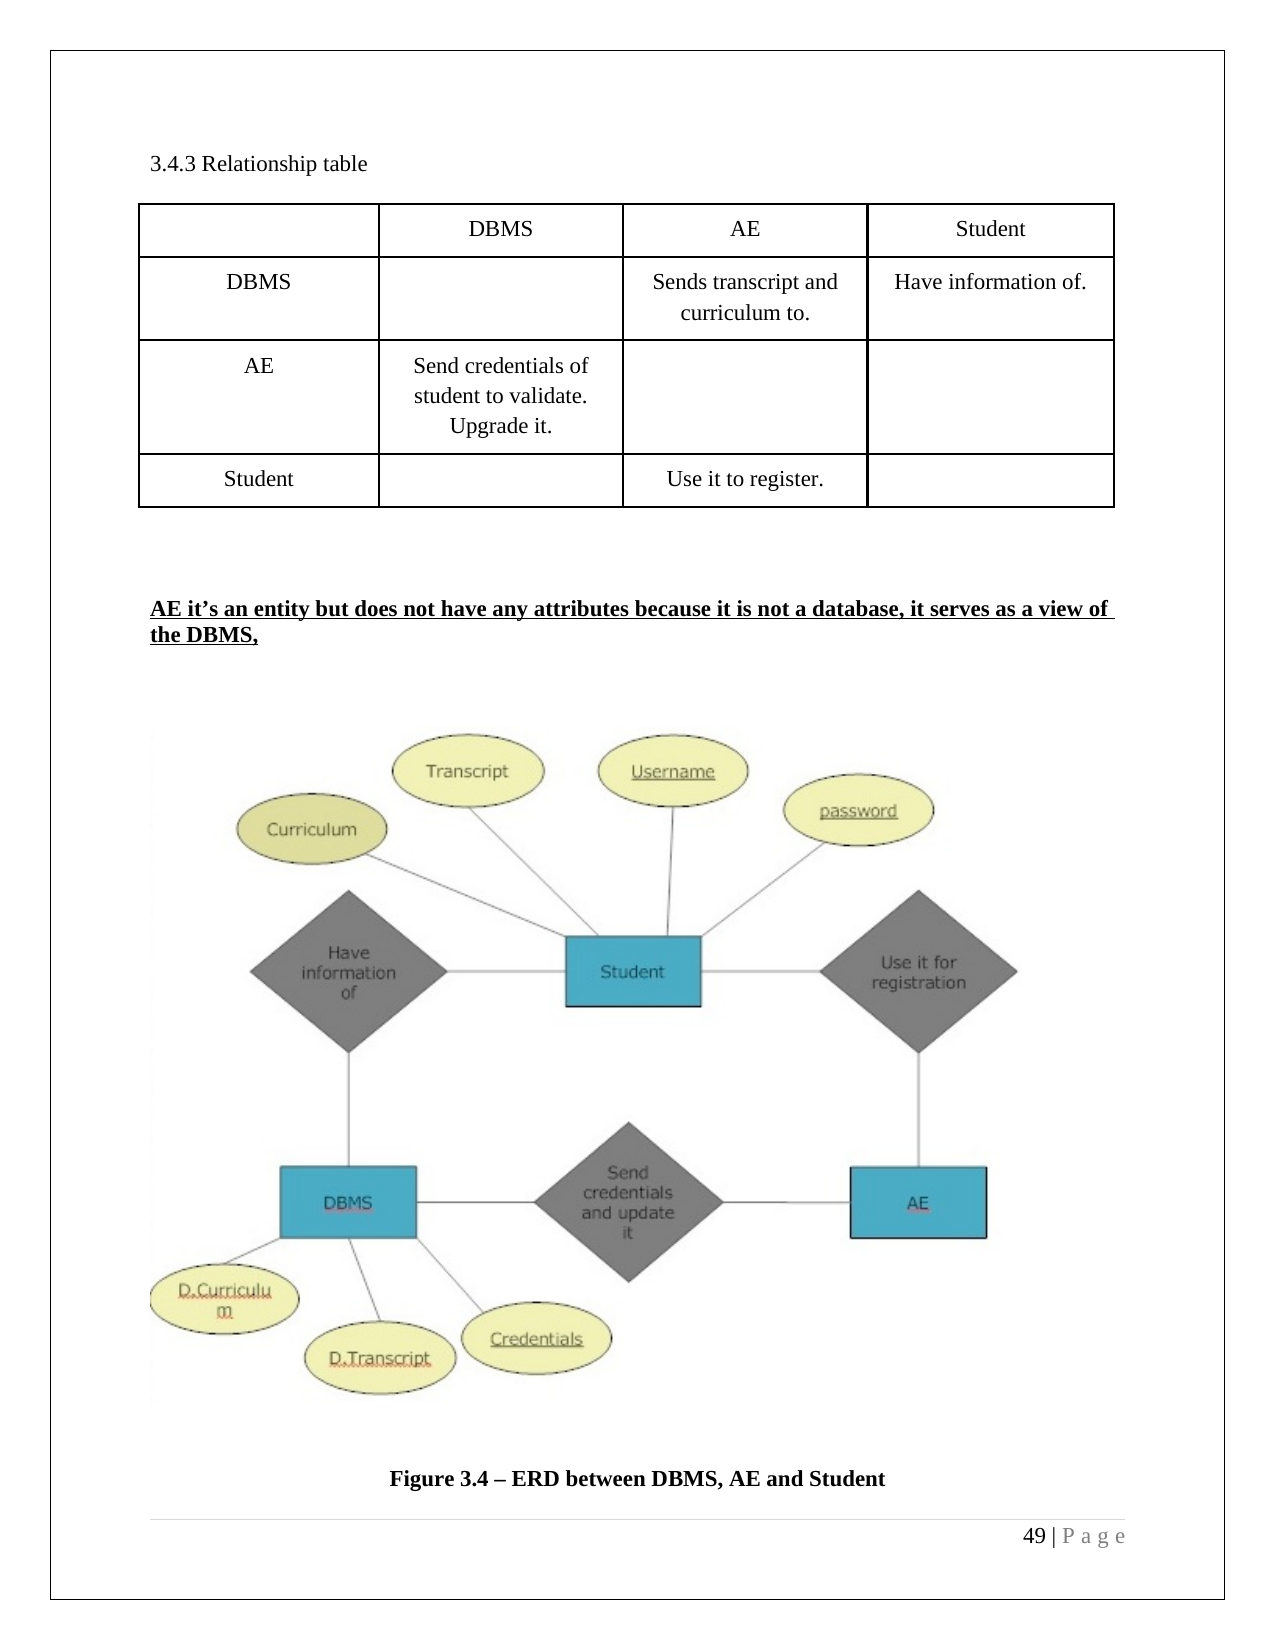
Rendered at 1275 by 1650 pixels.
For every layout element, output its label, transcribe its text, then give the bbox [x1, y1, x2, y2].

table_cell Student [140, 455, 378, 506]
table_cell [380, 258, 622, 339]
table_cell [380, 455, 622, 506]
table_header Student [869, 205, 1113, 256]
table_cell [869, 341, 1113, 453]
text AE it’s an entity but does not have any attributes because it is not a database, it serves as a view of the DBMS, [150, 595, 1125, 647]
table_header DBMS [380, 205, 622, 256]
text 3.4.3 Relationship table [150, 150, 1125, 176]
table_cell Sends transcript and curriculum to. [624, 258, 866, 339]
table_cell Use it to register. [624, 455, 866, 506]
table_cell Have information of. [869, 258, 1113, 339]
text Figure 3.4 – ERD between DBMS, AE and Student [150, 1465, 1125, 1491]
table_cell [869, 455, 1113, 506]
picture [150, 726, 1022, 1413]
table_cell Send credentials of student to validate. Upgrade it. [380, 341, 622, 453]
table_cell DBMS [140, 258, 378, 339]
table_header AE [624, 205, 866, 256]
table_cell AE [140, 341, 378, 453]
table_header [140, 205, 378, 256]
table_cell [624, 341, 866, 453]
